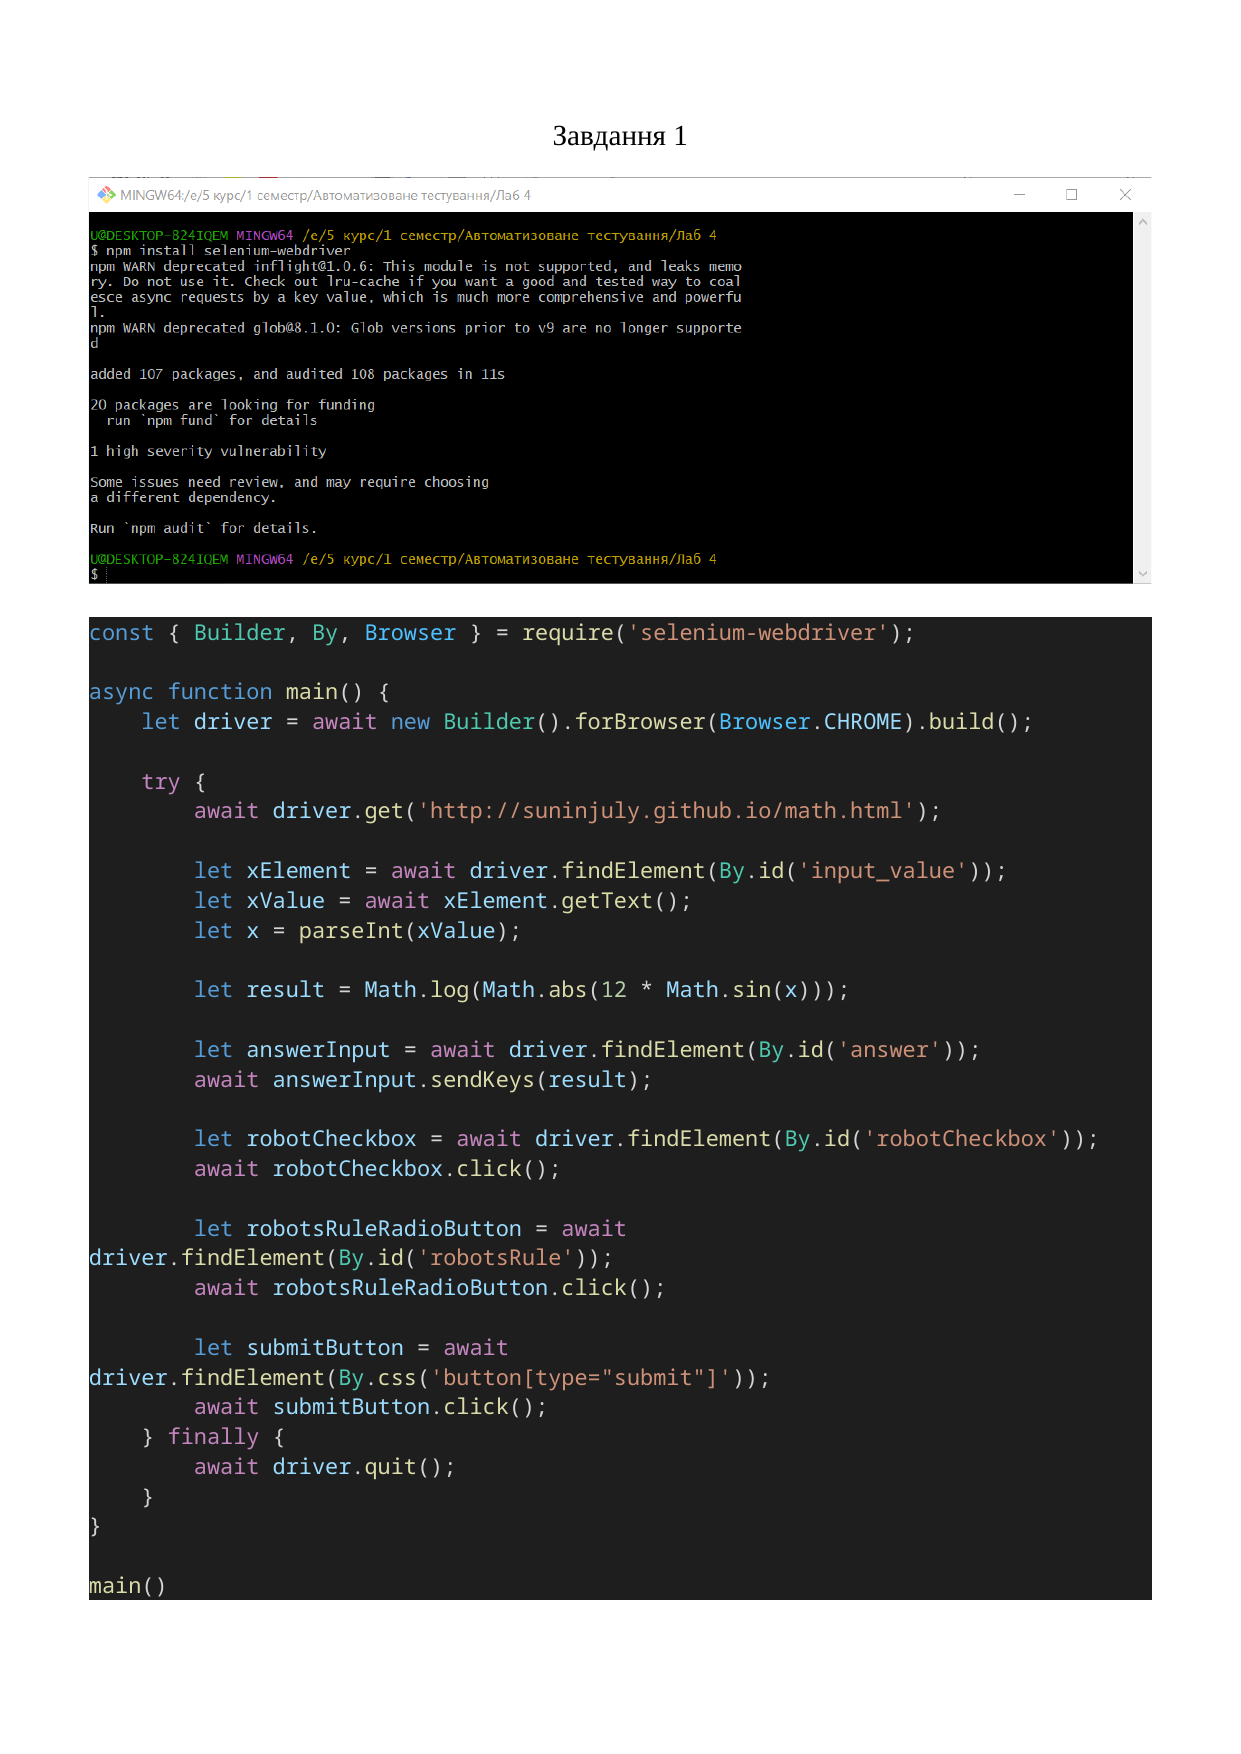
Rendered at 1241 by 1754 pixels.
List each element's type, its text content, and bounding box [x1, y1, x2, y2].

text let robotsRuleRadioButton = await driver.findElement(By.id('robotsRule')); [89, 1213, 1152, 1272]
text let result = Math.log(Math.abs(12 * Math.sin(x))); [89, 974, 1152, 1004]
text await robotsRuleRadioButton.click(); [89, 1272, 1152, 1302]
text } [89, 1511, 1152, 1540]
text let xValue = await xElement.getText(); [89, 885, 1152, 915]
text await submitButton.click(); [89, 1391, 1152, 1421]
text await driver.get('http://suninjuly.github.io/math.html'); [89, 796, 1152, 825]
text } [89, 1481, 1152, 1511]
text let submitButton = await driver.findElement(By.css('button[type="submit"]')); [89, 1332, 1152, 1391]
text let x = parseInt(xValue); [89, 915, 1152, 944]
text Завдання 1 [89, 118, 1152, 152]
text main() [89, 1570, 1152, 1600]
text async function main() { [89, 676, 1152, 706]
text let robotCheckbox = await driver.findElement(By.id('robotCheckbox')); [89, 1123, 1152, 1153]
text const { Builder, By, Browser } = require('selenium-webdriver'); [89, 617, 1152, 647]
text let driver = await new Builder().forBrowser(Browser.CHROME).build(); [89, 706, 1152, 736]
text let answerInput = await driver.findElement(By.id('answer')); [89, 1034, 1152, 1064]
text try { [89, 766, 1152, 796]
text await driver.quit(); [89, 1451, 1152, 1481]
text let xElement = await driver.findElement(By.id('input_value')); [89, 855, 1152, 885]
picture [88, 177, 1152, 584]
text await answerInput.sendKeys(result); [89, 1064, 1152, 1093]
text } finally { [89, 1421, 1152, 1451]
text await robotCheckbox.click(); [89, 1153, 1152, 1183]
